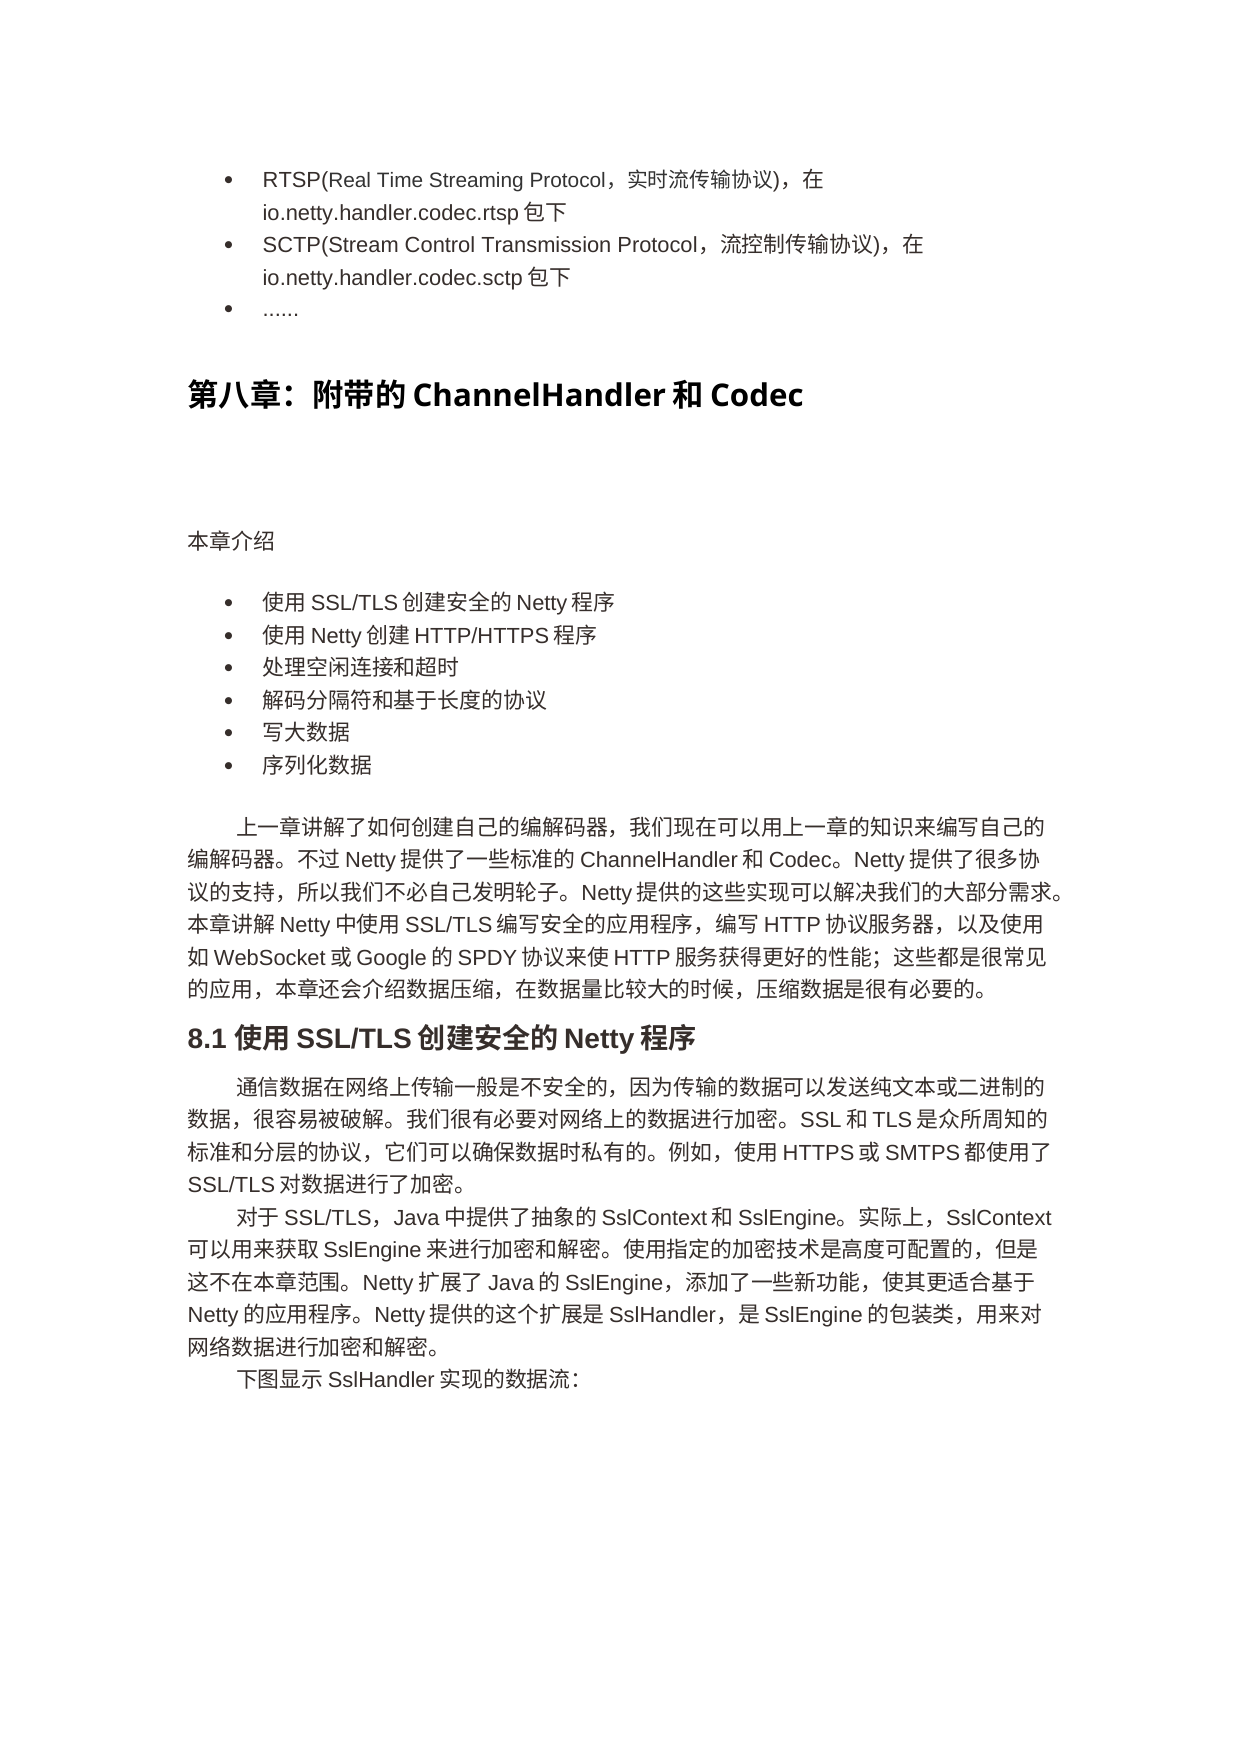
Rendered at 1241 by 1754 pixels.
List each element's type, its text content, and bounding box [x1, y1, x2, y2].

list RTSP(Real Time Streaming Protocol，实时流传输协议)，在io.netty.handler.codec.rtsp包下 [225, 162, 1053, 227]
text 本章介绍 [187, 523, 1053, 556]
text 8.1 使用SSL/TLS创建安全的Netty程序 [187, 1004, 1053, 1069]
text 下图显示SslHandler实现的数据流： [187, 1362, 1053, 1394]
list 写大数据 [225, 715, 1053, 747]
list 处理空闲连接和超时 [225, 650, 1053, 682]
list SCTP(Stream Control Transmission Protocol，流控制传输协议)，在io.netty.handler.codec.sctp包下 [225, 227, 1053, 292]
text 通信数据在网络上传输一般是不安全的，因为传输的数据可以发送纯文本或二进制的数据，很容易被破解。我们很有必要对网络上的数据进行加密。SSL和TLS是众所周知的标准和分层的协议，它们可以确保数据时私有的。例如，使用HTTPS或SMTPS都使用了SSL/TLS对数据进行了加密。 [187, 1069, 1053, 1199]
list 使用Netty创建HTTP/HTTPS程序 [225, 617, 1053, 650]
text 对于SSL/TLS，Java中提供了抽象的SslContext和SslEngine。实际上，SslContext可以用来获取SslEngine来进行加密和解密。使用指定的加密技术是高度可配置的，但是这不在本章范围。Netty扩展了Java的SslEngine，添加了一些新功能，使其更适合基于Netty的应用程序。Netty提供的这个扩展是SslHandler，是SslEngine的包装类，用来对网络数据进行加密和解密。 [187, 1199, 1053, 1362]
list ...... [225, 292, 1053, 324]
list 解码分隔符和基于长度的协议 [225, 682, 1053, 715]
list 使用SSL/TLS创建安全的Netty程序 [225, 585, 1053, 617]
list 序列化数据 [225, 747, 1053, 780]
text 上一章讲解了如何创建自己的编解码器，我们现在可以用上一章的知识来编写自己的编解码器。不过Netty提供了一些标准的ChannelHandler和Codec。Netty提供了很多协议的支持，所以我们不必自己发明轮子。Netty提供的这些实现可以解决我们的大部分需求。本章讲解Netty中使用SSL/TLS编写安全的应用程序，编写HTTP协议服务器，以及使用如WebSocket或Google的SPDY协议来使HTTP服务获得更好的性能；这些都是很常见的应用，本章还会介绍数据压缩，在数据量比较大的时候，压缩数据是很有必要的。 [187, 809, 1053, 1004]
subtitle 第八章：附带的ChannelHandler和Codec [187, 360, 1053, 425]
